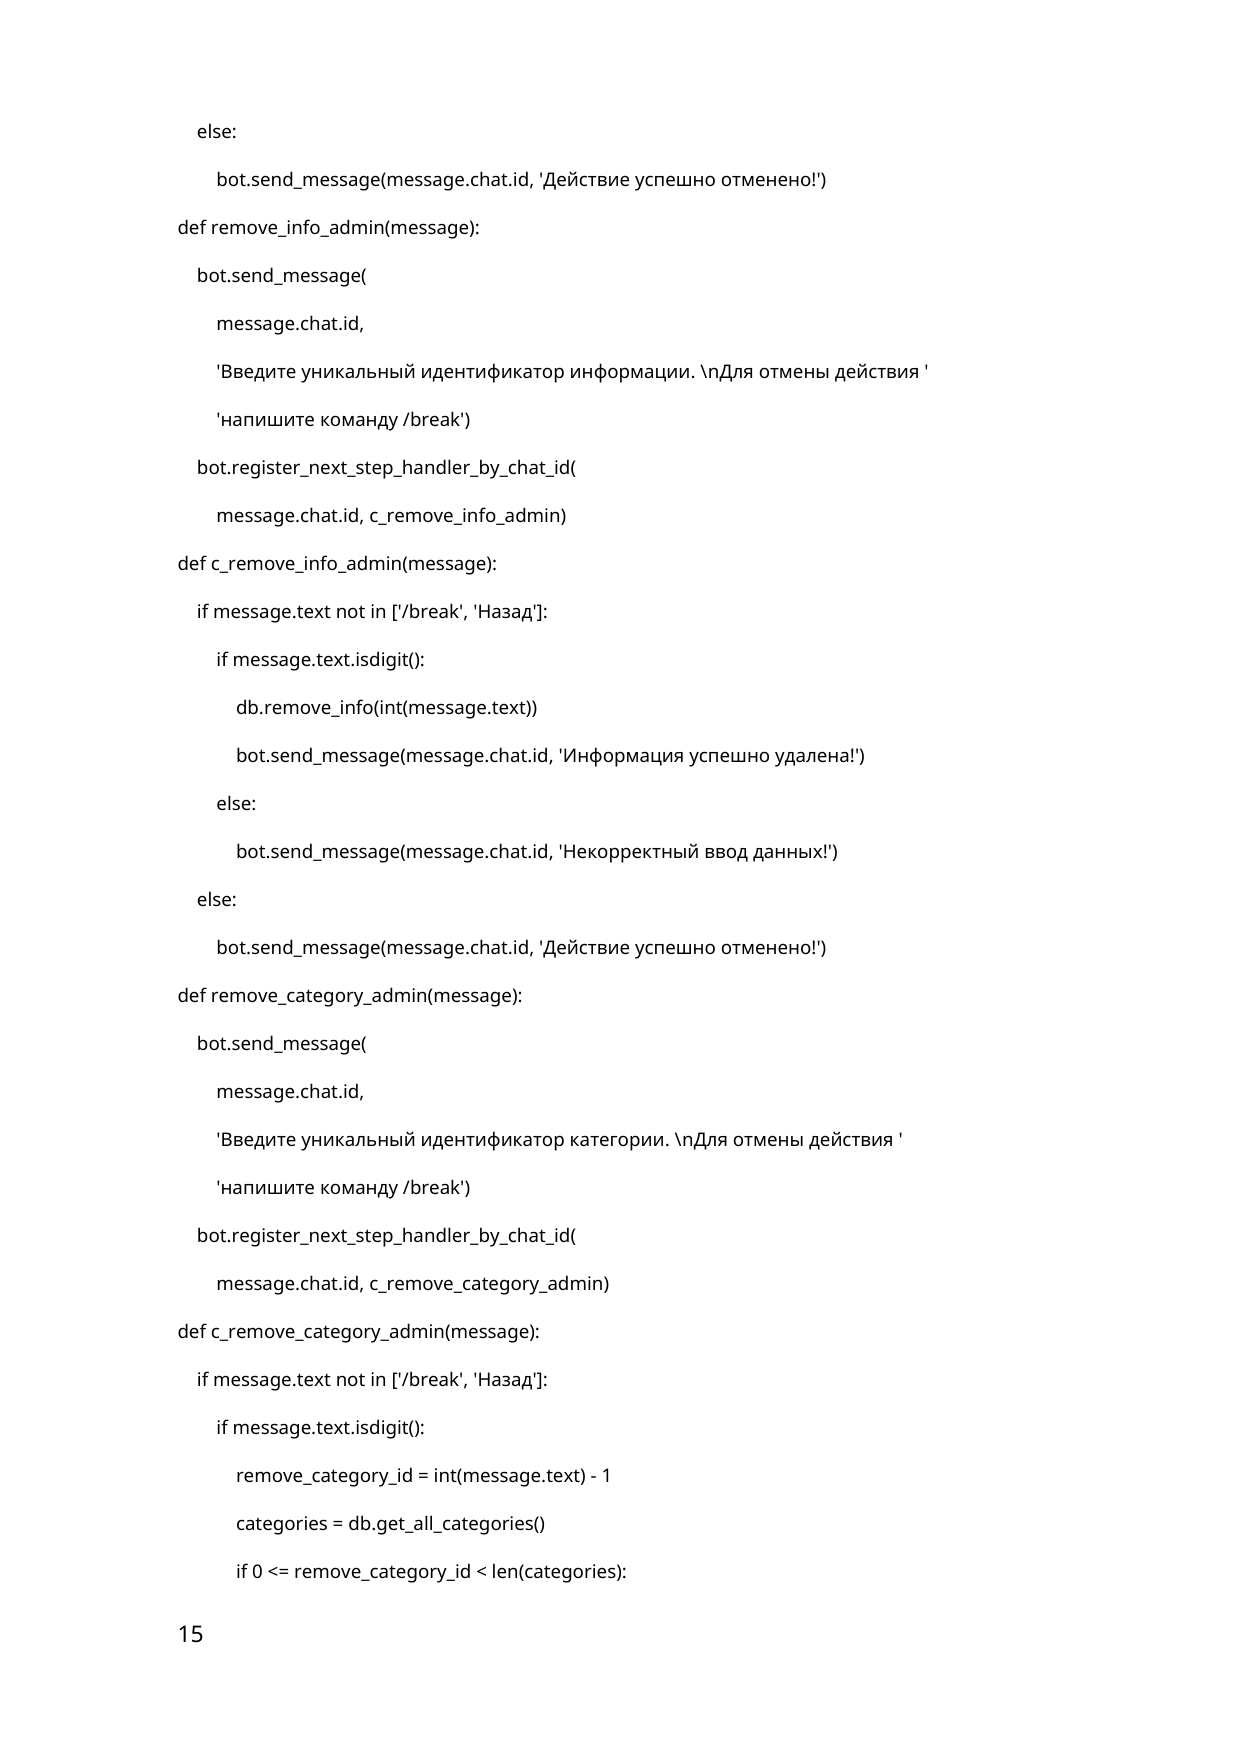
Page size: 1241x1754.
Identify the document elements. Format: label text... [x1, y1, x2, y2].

text message.chat.id, c_remove_info_admin) [177, 502, 1152, 528]
text bot.send_message(message.chat.id, 'Информация успешно удалена!') [177, 742, 1152, 768]
text def remove_info_admin(message): [177, 214, 1152, 240]
text if message.text.isdigit(): [177, 646, 1152, 672]
text 'напишите команду /break') [177, 1174, 1152, 1200]
text bot.send_message( [177, 262, 1152, 288]
text else: [177, 118, 1152, 144]
text bot.send_message(message.chat.id, 'Действие успешно отменено!') [177, 166, 1152, 192]
text if message.text not in ['/break', 'Назад']: [177, 598, 1152, 624]
text db.remove_info(int(message.text)) [177, 694, 1152, 720]
text bot.register_next_step_handler_by_chat_id( [177, 1223, 1152, 1248]
text else: [177, 790, 1152, 816]
text bot.send_message(message.chat.id, 'Некорректный ввод данных!') [177, 838, 1152, 864]
text 'Введите уникальный идентификатор информации. \nДля отмены действия ' [177, 358, 1152, 384]
text message.chat.id, [177, 310, 1152, 336]
text message.chat.id, c_remove_category_admin) [177, 1271, 1152, 1296]
text if 0 <= remove_category_id < len(categories): [177, 1559, 1152, 1584]
text def c_remove_category_admin(message): [177, 1319, 1152, 1344]
text bot.register_next_step_handler_by_chat_id( [177, 454, 1152, 480]
text 'напишите команду /break') [177, 406, 1152, 432]
text else: [177, 886, 1152, 912]
text if message.text not in ['/break', 'Назад']: [177, 1367, 1152, 1392]
text categories = db.get_all_categories() [177, 1511, 1152, 1536]
text if message.text.isdigit(): [177, 1415, 1152, 1440]
text message.chat.id, [177, 1078, 1152, 1104]
text def remove_category_admin(message): [177, 982, 1152, 1008]
text bot.send_message(message.chat.id, 'Действие успешно отменено!') [177, 934, 1152, 960]
text bot.send_message( [177, 1031, 1152, 1056]
text 'Введите уникальный идентификатор категории. \nДля отмены действия ' [177, 1127, 1152, 1152]
text def c_remove_info_admin(message): [177, 550, 1152, 576]
text remove_category_id = int(message.text) - 1 [177, 1463, 1152, 1488]
